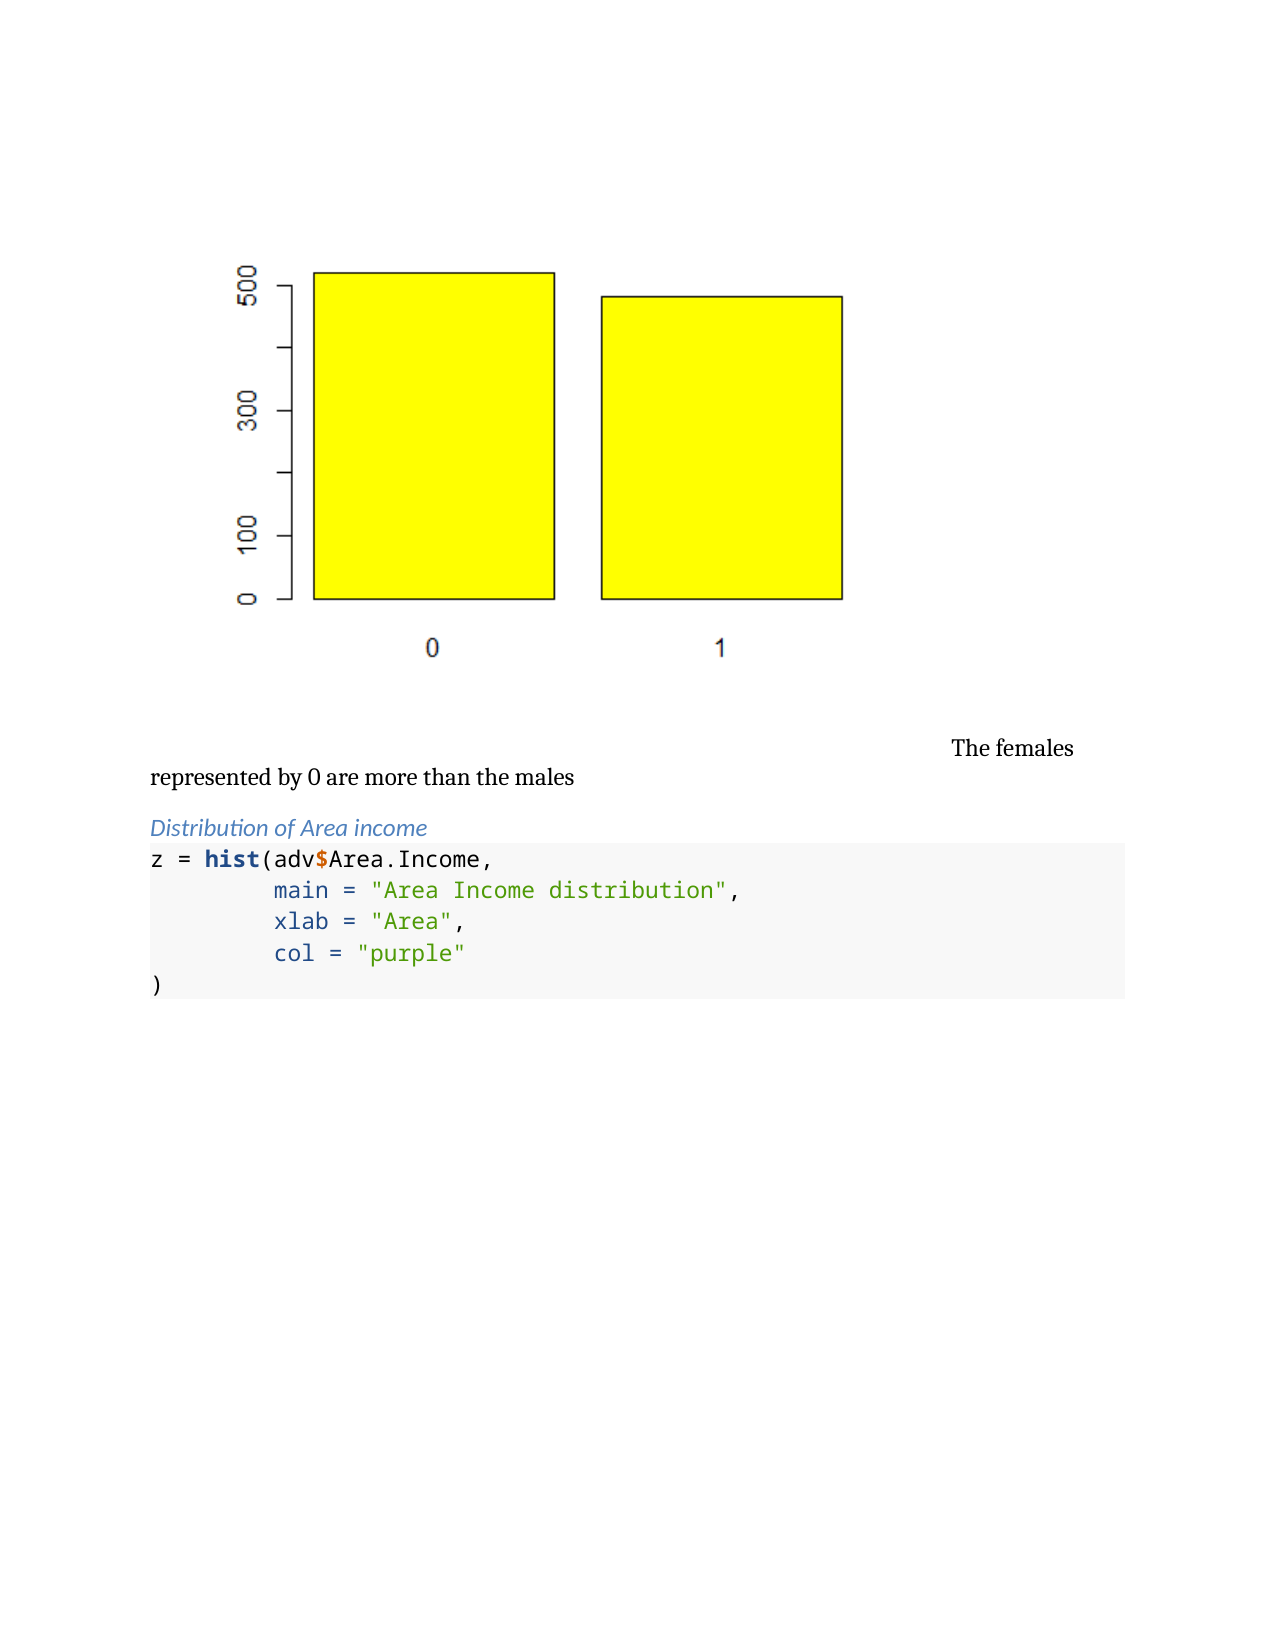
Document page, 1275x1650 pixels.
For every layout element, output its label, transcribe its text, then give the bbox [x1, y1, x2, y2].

text z = hist(adv$Area.Income, main = "Area Income distribution", xlab = "Area", col = "purple" ) [164, 843, 1125, 999]
subtitle Distribution of Area income [150, 812, 1125, 843]
picture [168, 150, 927, 757]
